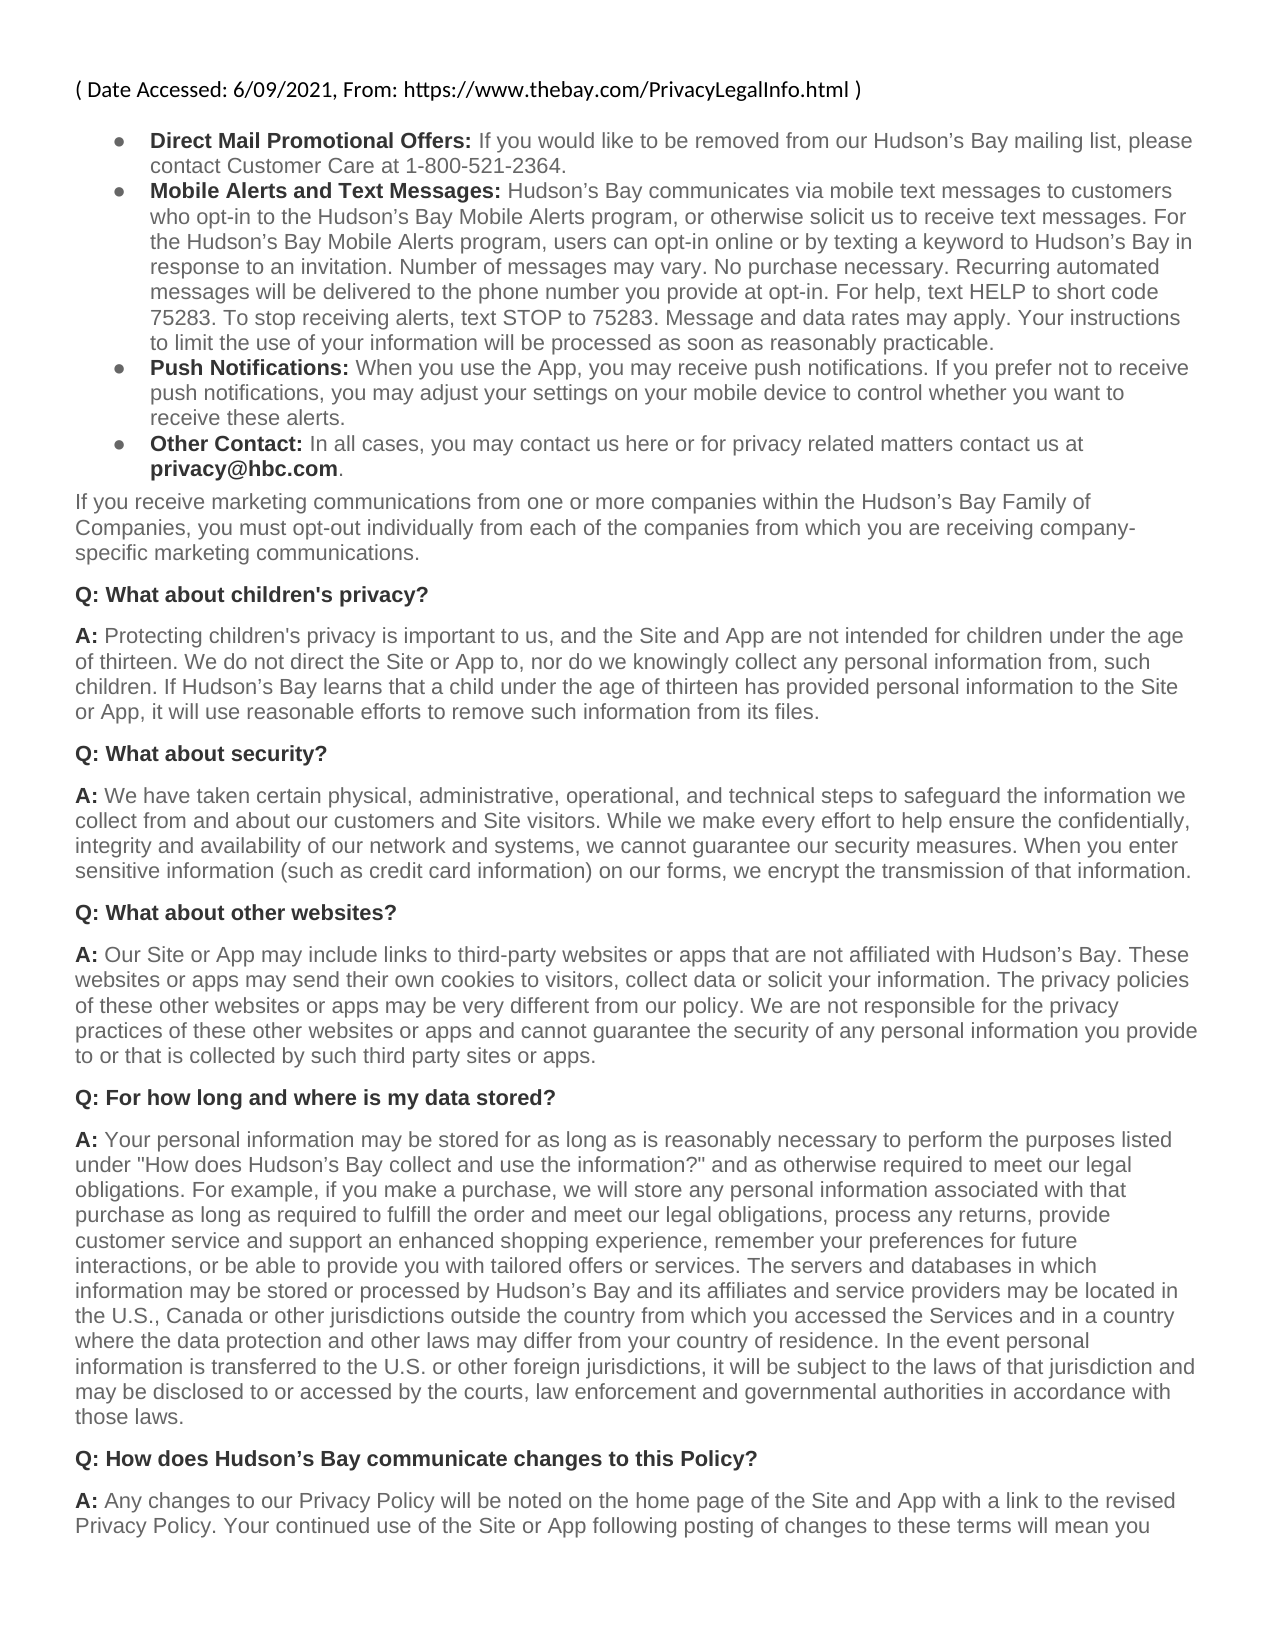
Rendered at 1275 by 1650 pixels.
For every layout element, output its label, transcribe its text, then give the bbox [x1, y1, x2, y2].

text Q: What about other websites? [75, 900, 1200, 926]
list Push Notifications: When you use the App, you may receive push notifications. If you prefer not to receive push notifications, you may adjust your settings on your mobile device to control whether you want to receive these alerts. [112, 355, 1200, 431]
list Direct Mail Promotional Offers: If you would like to be removed from our Hudson’s Bay mailing list, please contact Customer Care at 1-800-521-2364. [112, 128, 1200, 178]
text Q: What about security? [75, 741, 1200, 766]
text A: We have taken certain physical, administrative, operational, and technical steps to safeguard the information we collect from and about our customers and Site visitors. While we make every effort to help ensure the confidentially, integrity and availability of our network and systems, we cannot guarantee our security measures. When you enter sensitive information (such as credit card information) on our forms, we encrypt the transmission of that information. [75, 783, 1200, 884]
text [75, 1488, 1200, 1553]
text If you receive marketing communications from one or more companies within the Hudson’s Bay Family of Companies, you must opt-out individually from each of the companies from which you are receiving company-specific marketing communications. [75, 489, 1200, 565]
text A: Your personal information may be stored for as long as is reasonably necessary to perform the purposes listed under "How does Hudson’s Bay collect and use the information?" and as otherwise required to meet our legal obligations. For example, if you make a purchase, we will store any personal information associated with that purchase as long as required to fulfill the order and meet our legal obligations, process any returns, provide customer service and support an enhanced shopping experience, remember your preferences for future interactions, or be able to provide you with tailored offers or services. The servers and databases in which information may be stored or processed by Hudson’s Bay and its affiliates and service providers may be located in the U.S., Canada or other jurisdictions outside the country from which you accessed the Services and in a country where the data protection and other laws may differ from your country of residence. In the event personal information is transferred to the U.S. or other foreign jurisdictions, it will be subject to the laws of that jurisdiction and may be disclosed to or accessed by the courts, law enforcement and governmental authorities in accordance with those laws. [75, 1127, 1200, 1429]
text Q: What about children's privacy? [75, 582, 1200, 607]
text Q: How does Hudson’s Bay communicate changes to this Policy? [75, 1446, 1200, 1471]
text A: Our Site or App may include links to third-party websites or apps that are not affiliated with Hudson’s Bay. These websites or apps may send their own cookies to visitors, collect data or solicit your information. The privacy policies of these other websites or apps may be very different from our policy. We are not responsible for the privacy practices of these other websites or apps and cannot guarantee the security of any personal information you provide to or that is collected by such third party sites or apps. [75, 942, 1200, 1068]
list Other Contact: In all cases, you may contact us here or for privacy related matters contact us at privacy@hbc.com. [112, 431, 1200, 481]
list Mobile Alerts and Text Messages: Hudson’s Bay communicates via mobile text messages to customers who opt-in to the Hudson’s Bay Mobile Alerts program, or otherwise solicit us to receive text messages. For the Hudson’s Bay Mobile Alerts program, users can opt-in online or by texting a keyword to Hudson’s Bay in response to an invitation. Number of messages may vary. No purchase necessary. Recurring automated messages will be delivered to the phone number you provide at opt-in. For help, text HELP to short code 75283. To stop receiving alerts, text STOP to 75283. Message and data rates may apply. Your instructions to limit the use of your information will be processed as soon as reasonably practicable. [112, 178, 1200, 355]
text A: Protecting children's privacy is important to us, and the Site and App are not intended for children under the age of thirteen. We do not direct the Site or App to, nor do we knowingly collect any personal information from, such children. If Hudson’s Bay learns that a child under the age of thirteen has provided personal information to the Site or App, it will use reasonable efforts to remove such information from its files. [75, 623, 1200, 724]
text Q: For how long and where is my data stored? [75, 1085, 1200, 1110]
